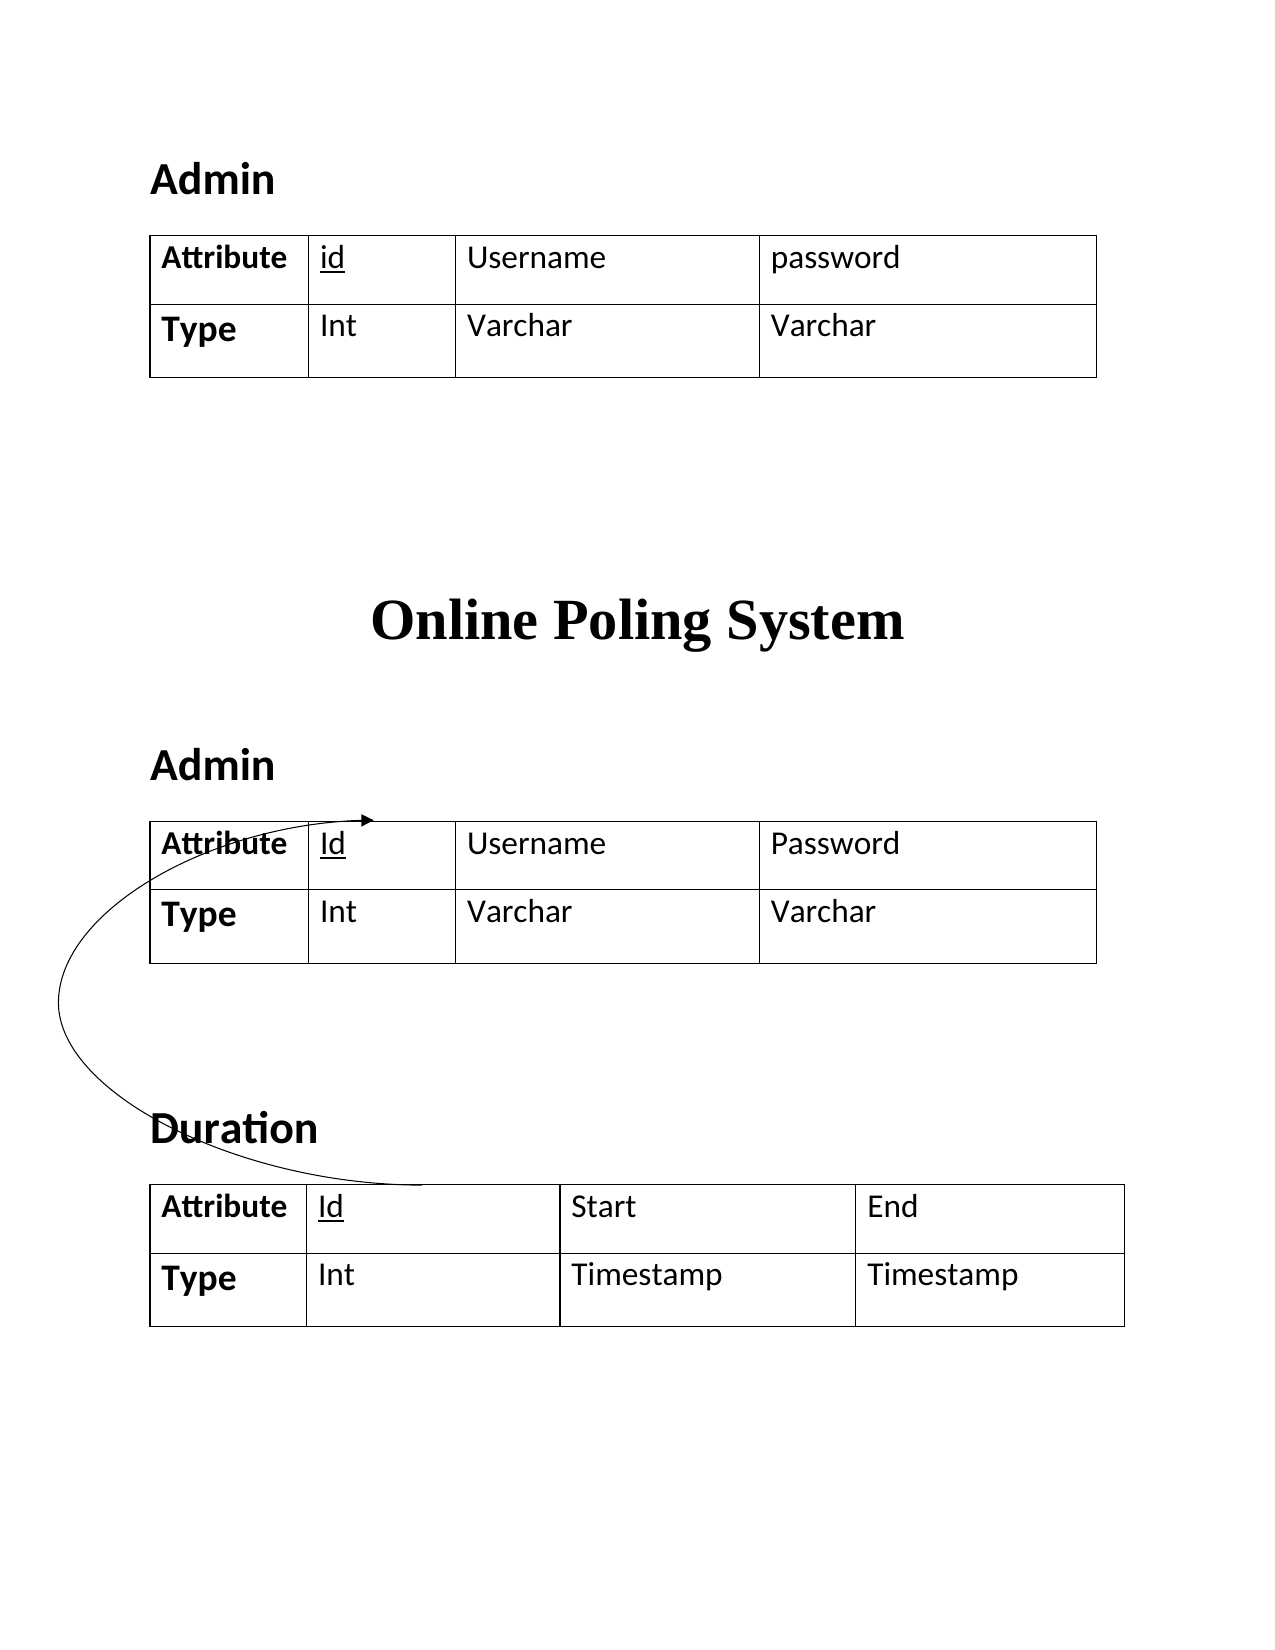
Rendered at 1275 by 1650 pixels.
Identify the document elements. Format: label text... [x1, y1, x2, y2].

table_cell Int [307, 1254, 559, 1326]
table_header Id [307, 1185, 559, 1252]
table_cell Type [151, 1254, 306, 1326]
table_cell Type [151, 305, 308, 377]
table_header Attribute [151, 826, 308, 889]
table_header Attribute [151, 1185, 306, 1252]
table_header Password [760, 822, 1096, 889]
table_cell Varchar [456, 890, 759, 963]
table_cell Timestamp [561, 1254, 855, 1326]
table_header Attribute [151, 236, 308, 303]
table_cell Int [309, 305, 455, 377]
table_cell Varchar [760, 890, 1096, 963]
table_header Username [456, 822, 759, 889]
title Online Poling System [150, 585, 1125, 652]
text Admin [150, 150, 1125, 206]
table_header End [856, 1185, 1124, 1252]
table_cell Int [309, 890, 455, 963]
table_header Attribute [151, 822, 308, 878]
table_header Start [561, 1185, 855, 1252]
table_header Id [309, 822, 455, 889]
text Admin [150, 736, 1125, 792]
table_cell Varchar [456, 305, 759, 377]
table_cell Timestamp [856, 1254, 1124, 1326]
table_header id [309, 236, 455, 303]
table_header password [760, 236, 1096, 303]
text Duration [150, 1099, 1125, 1155]
table_cell Varchar [760, 305, 1096, 377]
table_header Username [456, 236, 759, 303]
table_cell Type [151, 890, 308, 963]
